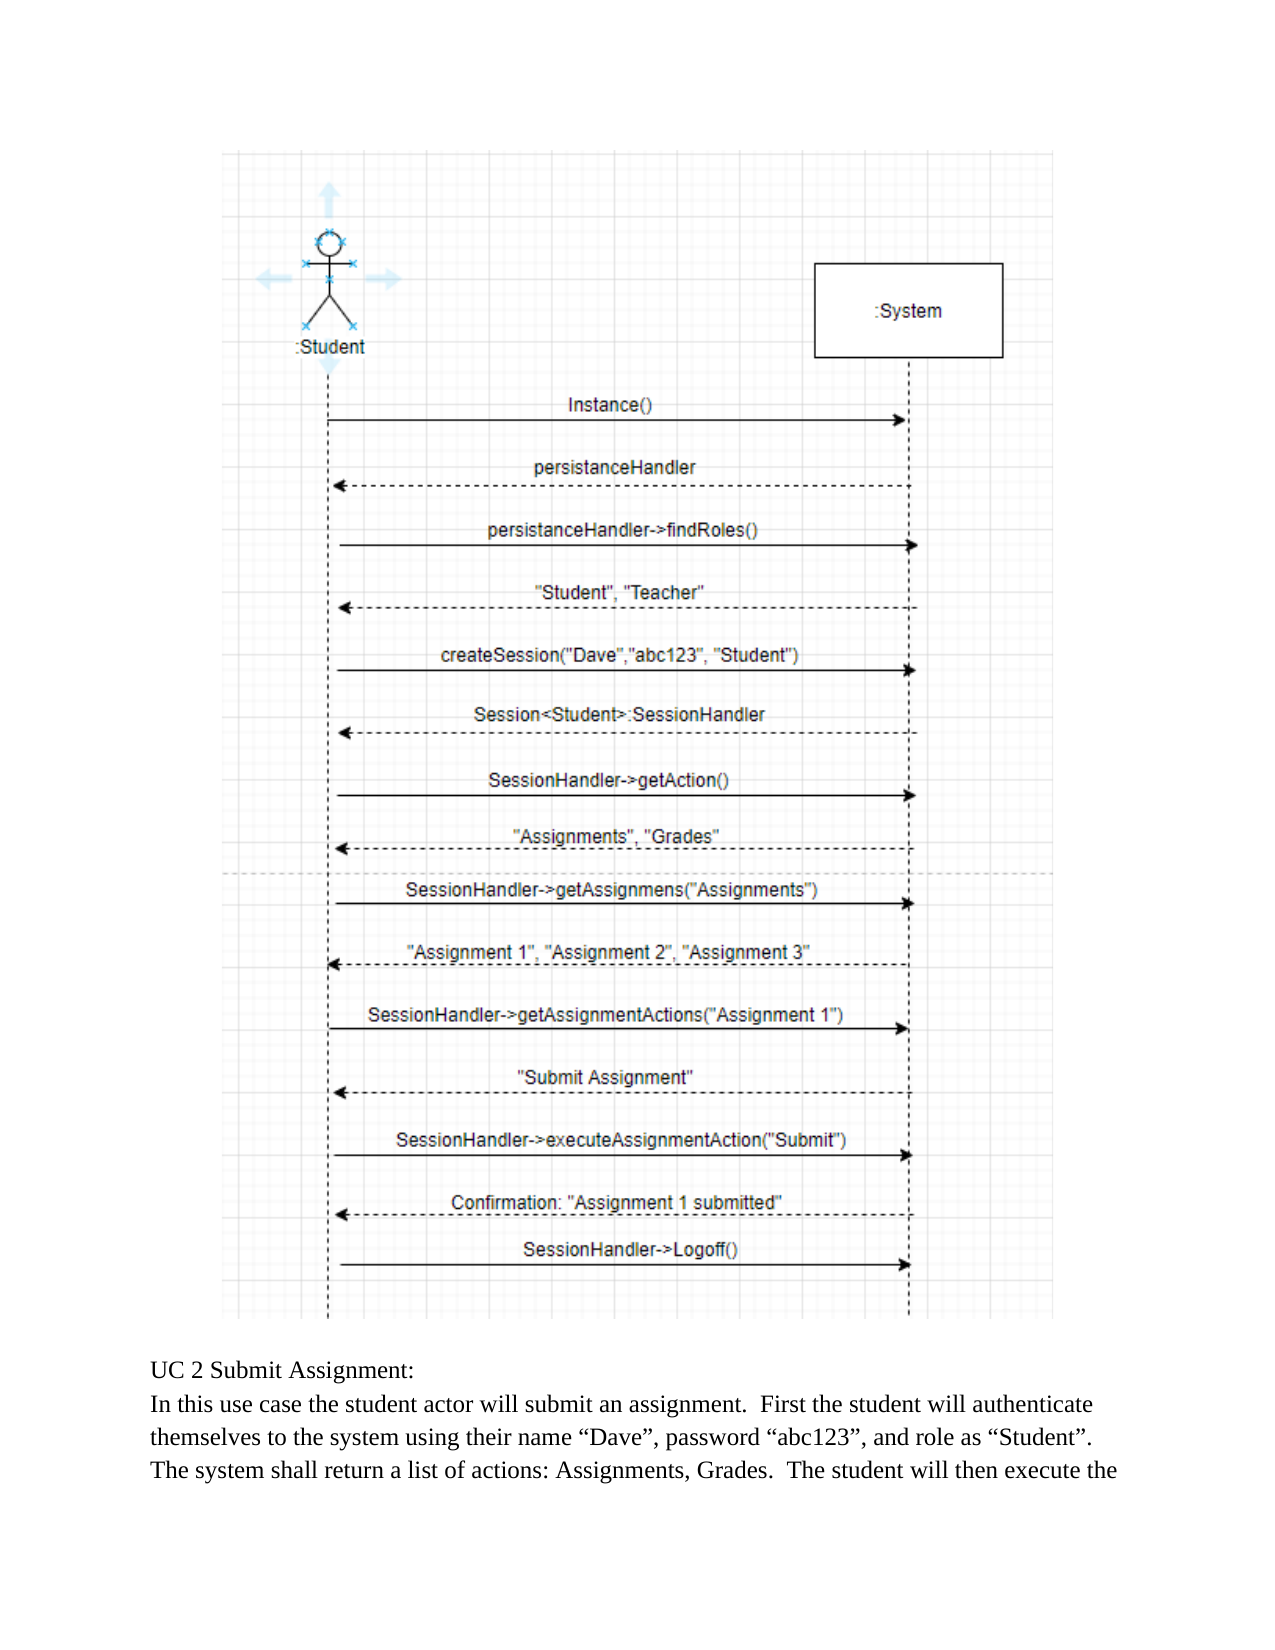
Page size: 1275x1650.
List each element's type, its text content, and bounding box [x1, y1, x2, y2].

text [150, 1389, 1125, 1483]
text UC 2 Submit Assignment: [150, 1356, 1125, 1384]
picture [221, 150, 1054, 1319]
